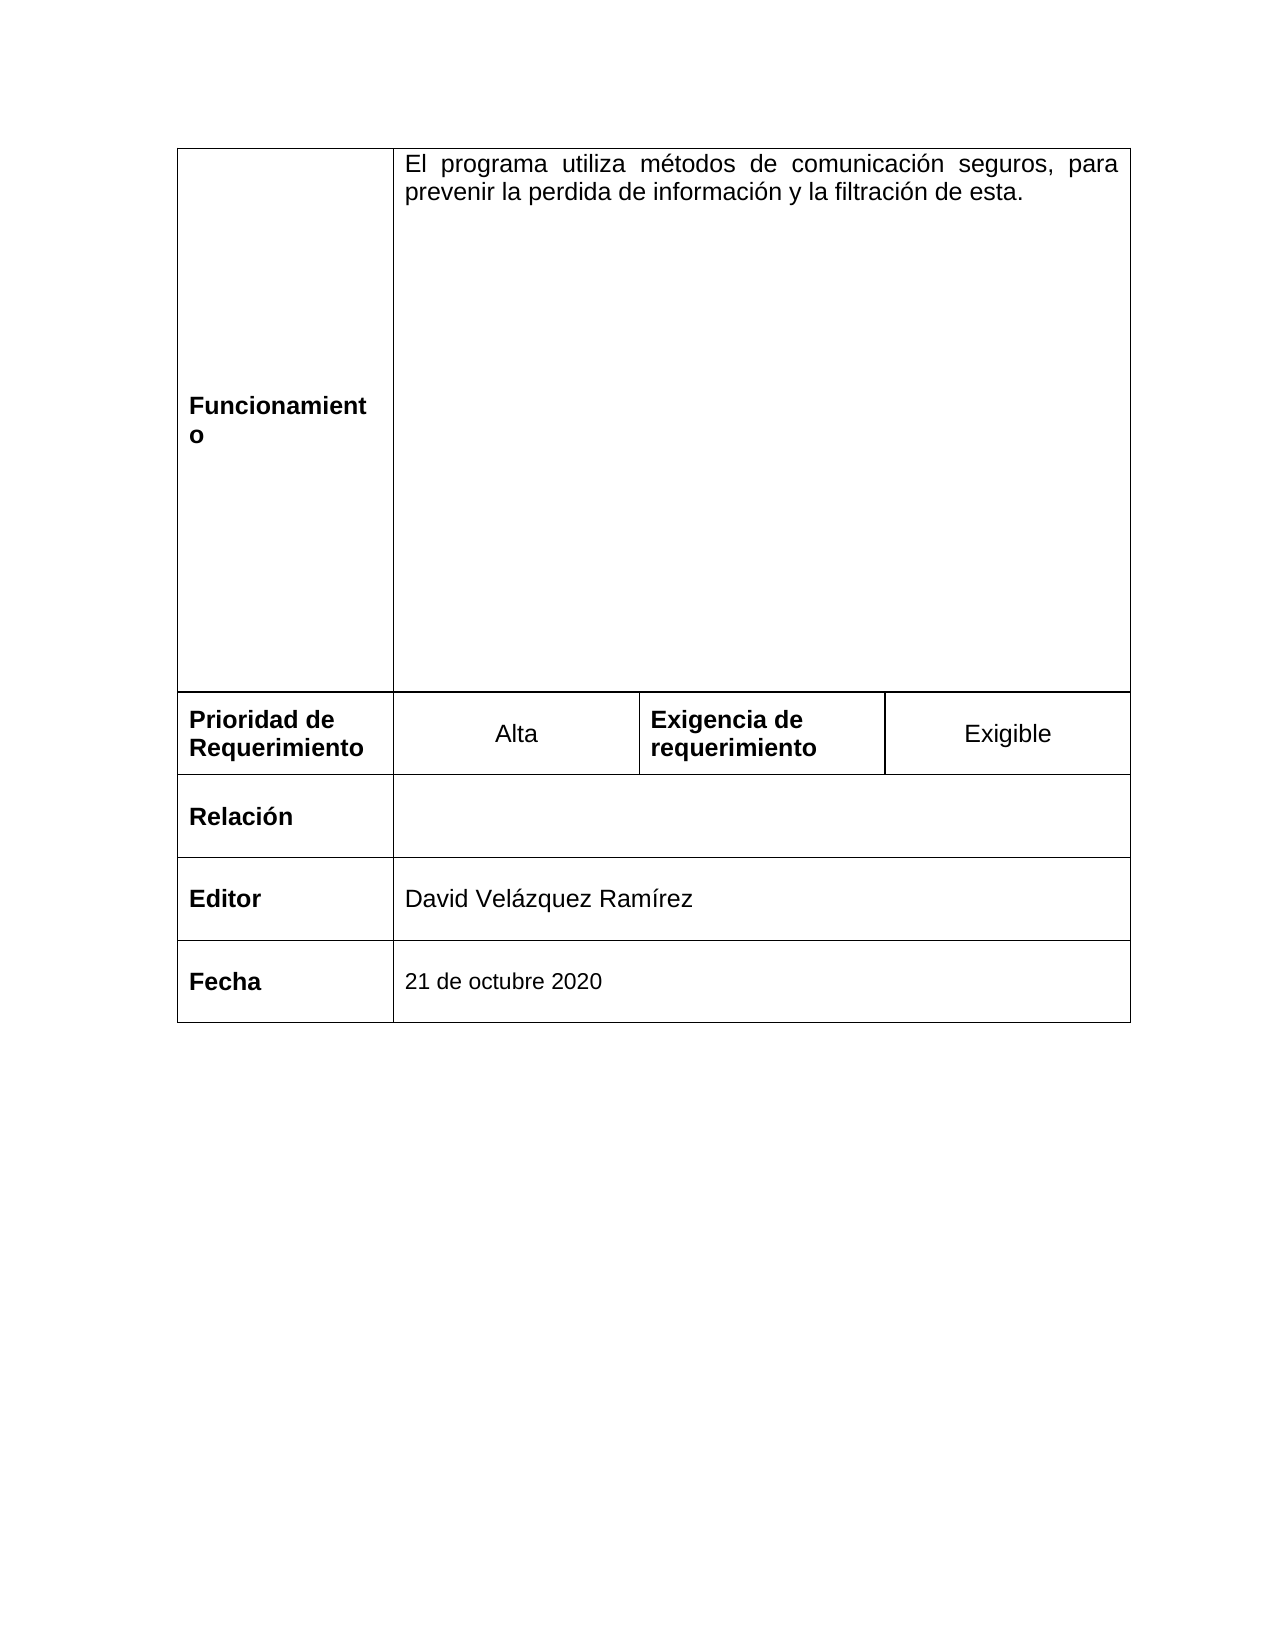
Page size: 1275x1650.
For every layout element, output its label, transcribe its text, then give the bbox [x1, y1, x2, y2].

table_cell Exigencia de requerimiento [640, 693, 884, 774]
table_cell Exigible [886, 693, 1130, 774]
table_cell Relación [178, 775, 393, 857]
table_cell Fecha [178, 941, 393, 1022]
table_cell [394, 775, 1130, 857]
table_cell Editor [178, 858, 393, 939]
table_cell David Velázquez Ramírez [394, 858, 1130, 939]
table_cell El programa utiliza métodos de comunicación seguros, para prevenir la perdida de información y la filtración de esta. [394, 149, 1130, 691]
table_cell 21 de octubre 2020 [394, 941, 1130, 1022]
table_cell Funcionamiento [178, 149, 393, 691]
table_cell Alta [394, 693, 639, 774]
table_cell Prioridad de Requerimiento [178, 693, 393, 774]
